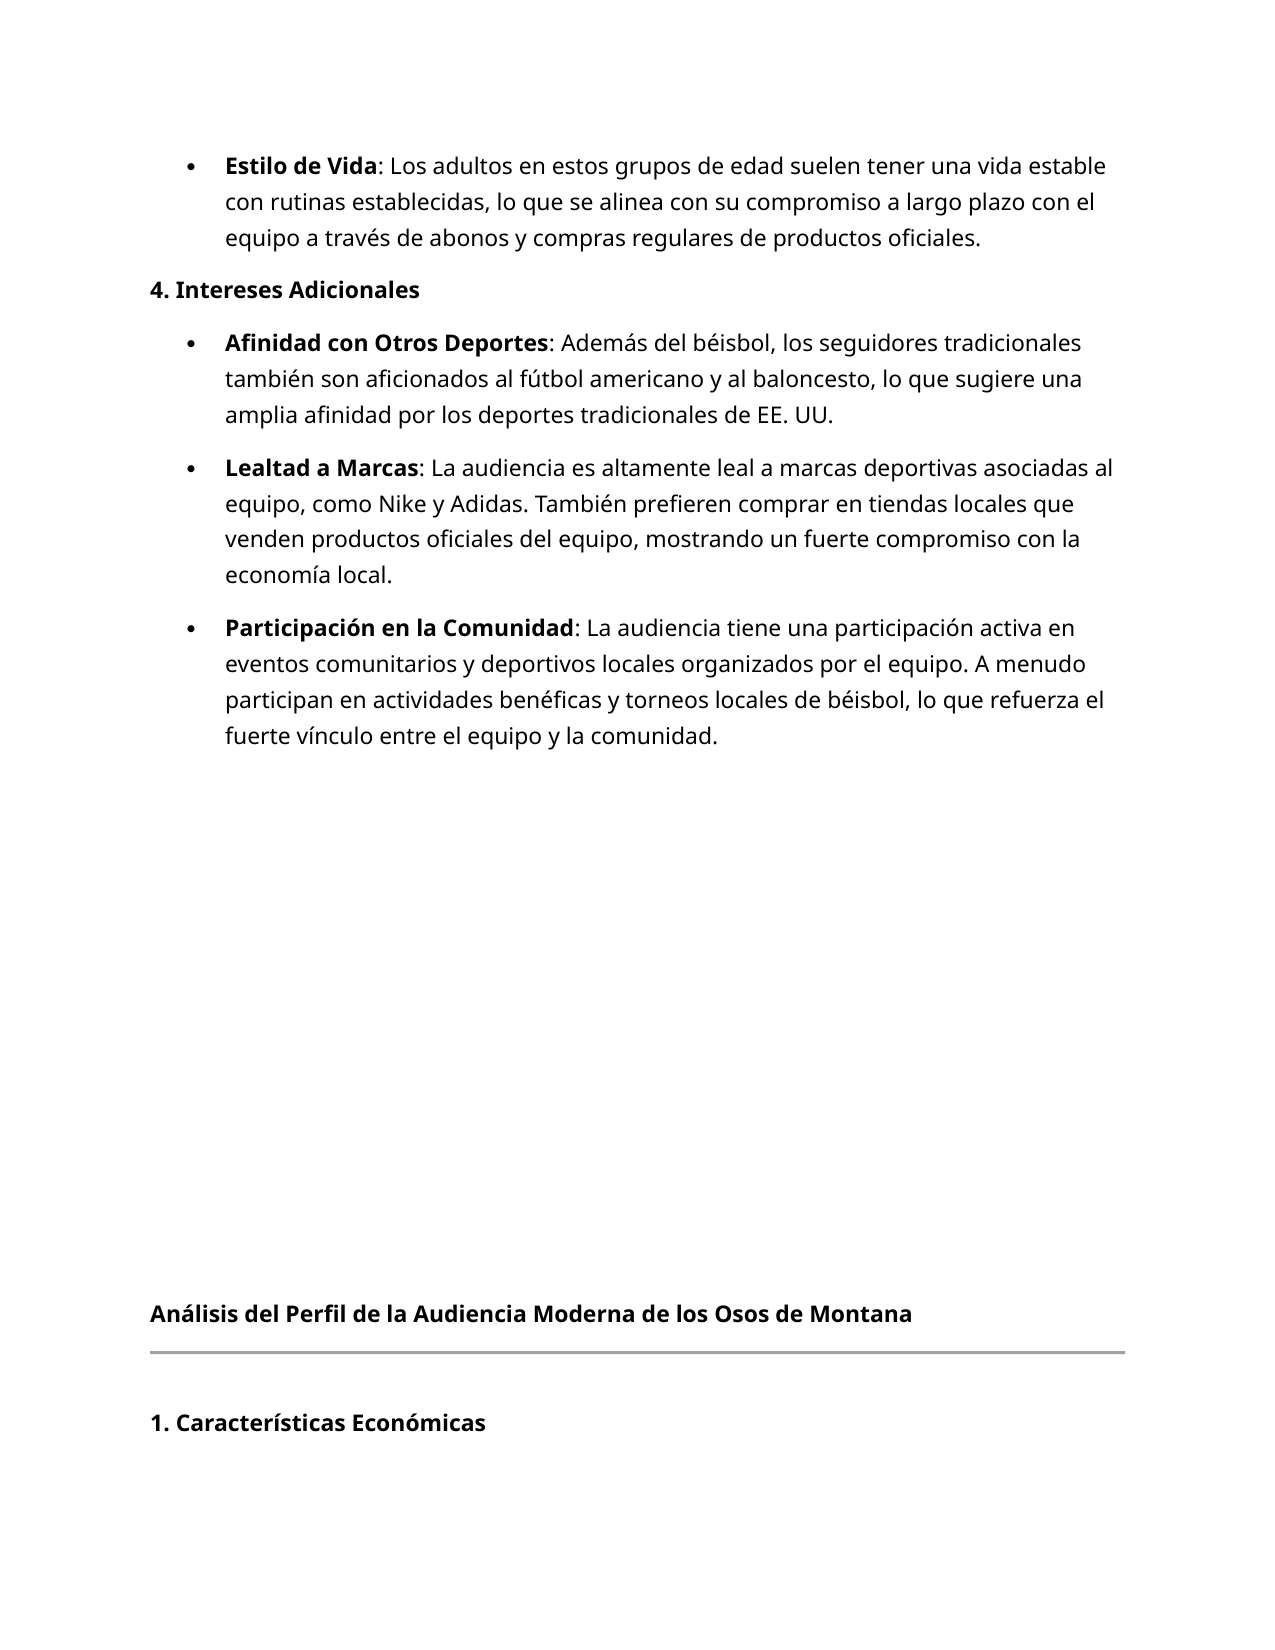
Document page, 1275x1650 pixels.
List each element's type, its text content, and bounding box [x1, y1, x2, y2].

list Afinidad con Otros Deportes: Además del béisbol, los seguidores tradicionales también son aficionados al fútbol americano y al baloncesto, lo que sugiere una amplia afinidad por los deportes tradicionales de EE. UU. [187, 327, 1125, 430]
list Participación en la Comunidad: La audiencia tiene una participación activa en eventos comunitarios y deportivos locales organizados por el equipo. A menudo participan en actividades benéficas y torneos locales de béisbol, lo que refuerza el fuerte vínculo entre el equipo y la comunidad. [187, 612, 1125, 751]
text 4. Intereses Adicionales [150, 274, 1125, 306]
list Lealtad a Marcas: La audiencia es altamente leal a marcas deportivas asociadas al equipo, como Nike y Adidas. También prefieren comprar en tiendas locales que venden productos oficiales del equipo, mostrando un fuerte compromiso con la economía local. [187, 452, 1125, 591]
text 1. Características Económicas [150, 1407, 1125, 1438]
list Estilo de Vida: Los adultos en estos grupos de edad suelen tener una vida estable con rutinas establecidas, lo que se alinea con su compromiso a largo plazo con el equipo a través de abonos y compras regulares de productos oficiales. [187, 150, 1125, 253]
text Análisis del Perfil de la Audiencia Moderna de los Osos de Montana [150, 1298, 1125, 1330]
